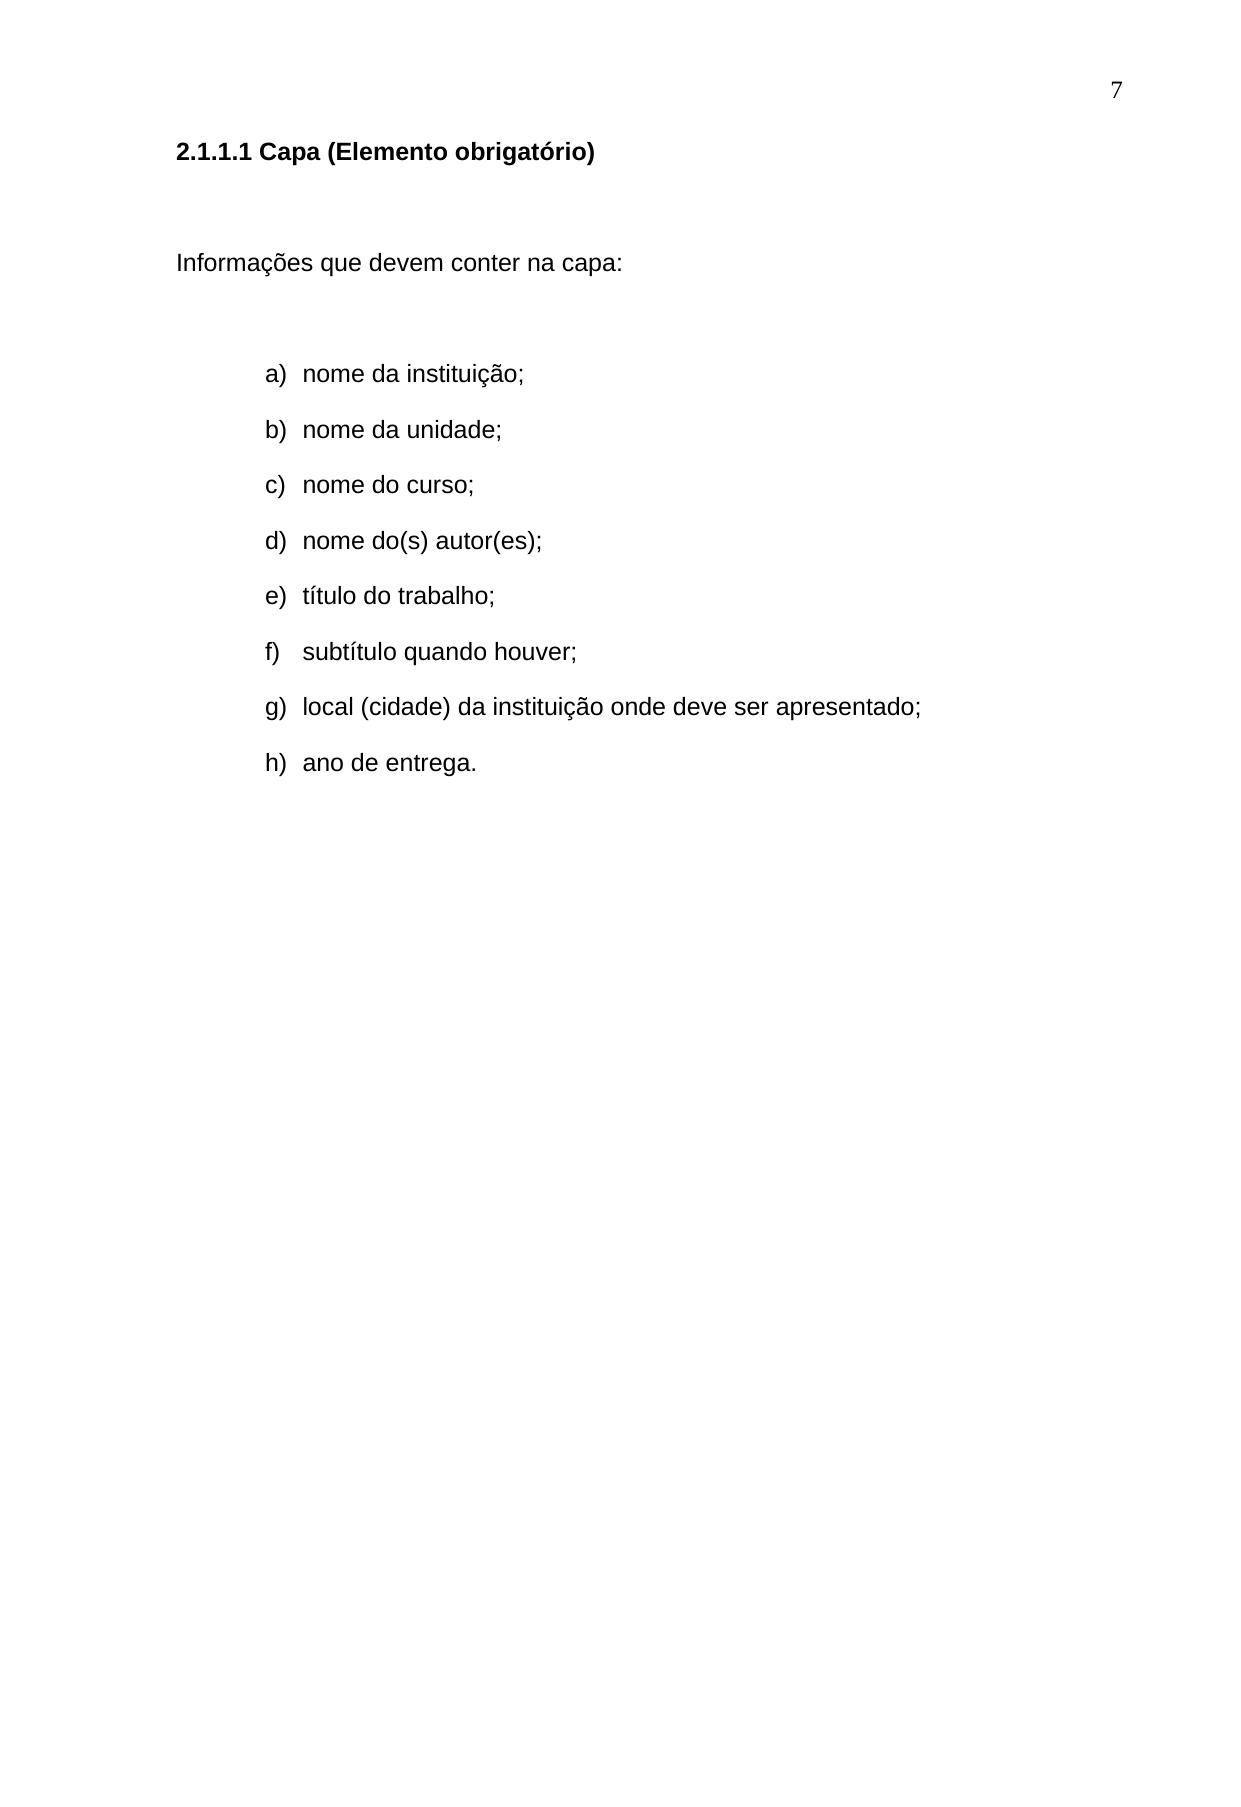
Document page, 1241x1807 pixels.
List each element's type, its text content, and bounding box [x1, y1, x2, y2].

list título do trabalho; [265, 581, 1116, 610]
list nome da instituição; [265, 359, 1116, 388]
list nome do(s) autor(es); [265, 526, 1116, 555]
text Informações que devem conter na capa: [176, 248, 1116, 277]
subtitle 2.1.1.1 Capa (Elemento obrigatório) [176, 137, 1123, 166]
list subtítulo quando houver; [265, 637, 1116, 666]
list nome da unidade; [265, 415, 1116, 444]
list local (cidade) da instituição onde deve ser apresentado; [265, 692, 1116, 721]
list ano de entrega. [265, 747, 1116, 776]
list nome do curso; [265, 470, 1116, 499]
